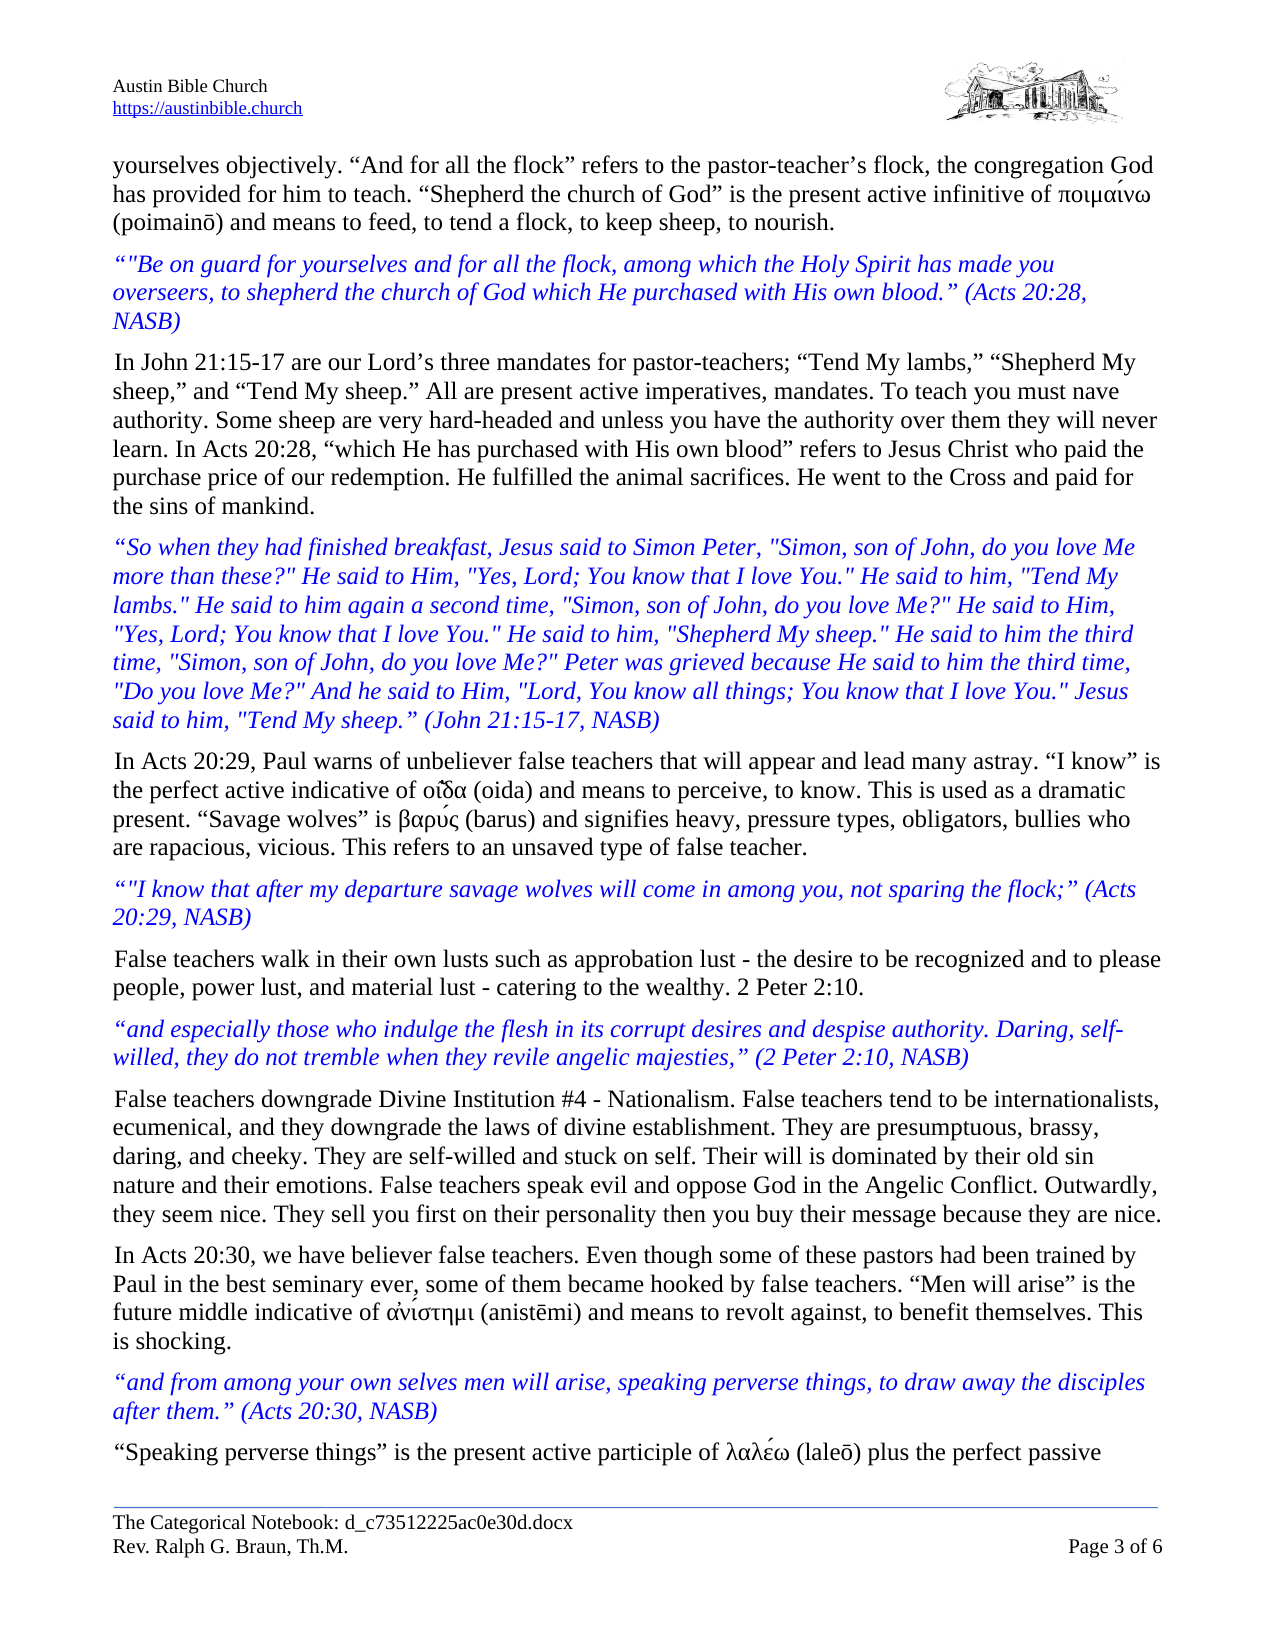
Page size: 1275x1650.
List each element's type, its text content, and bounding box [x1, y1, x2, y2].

text “and especially those who indulge the flesh in its corrupt desires and despise authority. Daring, self-willed, they do not tremble when they revile angelic majesties,” (2 Peter 2:10, NASB) [112, 1014, 1162, 1071]
text False teachers walk in their own lusts such as approbation lust - the desire to be recognized and to please people, power lust, and material lust - catering to the wealthy. 2 Peter 2:10. [112, 944, 1162, 1001]
text False teachers downgrade Divine Institution #4 - Nationalism. False teachers tend to be internationalists, ecumenical, and they downgrade the laws of divine establishment. They are presumptuous, brassy, daring, and cheeky. They are self-willed and stuck on self. Their will is dominated by their old sin nature and their emotions. False teachers speak evil and oppose God in the Angelic Conflict. Outwardly, they seem nice. They sell you first on their personality then you buy their message because they are nice. [112, 1084, 1162, 1227]
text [112, 1437, 1162, 1466]
text In Acts 20:30, we have believer false teachers. Even though some of these pastors had been trained by Paul in the best seminary ever, some of them became hooked by false teachers. “Men will arise” is the future middle indicative of ἀνίστημι (anistēmi) and means to revolt against, to benefit themselves. This is shocking. [112, 1240, 1162, 1355]
text “and from among your own selves men will arise, speaking perverse things, to draw away the disciples after them.” (Acts 20:30, NASB) [112, 1367, 1162, 1425]
text “"I know that after my departure savage wolves will come in among you, not sparing the flock;” (Acts 20:29, NASB) [112, 874, 1162, 931]
text “So when they had finished breakfast, Jesus said to Simon Peter, "Simon, son of John, do you love Me more than these?" He said to Him, "Yes, Lord; You know that I love You." He said to him, "Tend My lambs." He said to him again a second time, "Simon, son of John, do you love Me?" He said to Him, "Yes, Lord; You know that I love You." He said to him, "Shepherd My sheep." He said to him the third time, "Simon, son of John, do you love Me?" Peter was grieved because He said to him the third time, "Do you love Me?" And he said to Him, "Lord, You know all things; You know that I love You." Jesus said to him, "Tend My sheep.” (John 21:15-17, NASB) [112, 532, 1162, 734]
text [112, 150, 1162, 236]
text “"Be on guard for yourselves and for all the flock, among which the Holy Spirit has made you overseers, to shepherd the church of God which He purchased with His own blood.” (Acts 20:28, NASB) [112, 249, 1162, 335]
text In John 21:15-17 are our Lord’s three mandates for pastor-teachers; “Tend My lambs,” “Shepherd My sheep,” and “Tend My sheep.” All are present active imperatives, mandates. To teach you must nave authority. Some sheep are very hard-headed and unless you have the authority over them they will never learn. In Acts 20:28, “which He has purchased with His own blood” refers to Jesus Christ who paid the purchase price of our redemption. He fulfilled the animal sacrifices. He went to the Cross and paid for the sins of mankind. [112, 347, 1162, 520]
text In Acts 20:29, Paul warns of unbeliever false teachers that will appear and lead many astray. “I know” is the perfect active indicative of οἶδα (oida) and means to perceive, to know. This is used as a dramatic present. “Savage wolves” is βαρύς (barus) and signifies heavy, pressure types, obligators, bullies who are rapacious, vicious. This refers to an unsaved type of false teacher. [112, 746, 1162, 861]
picture [944, 58, 1124, 125]
